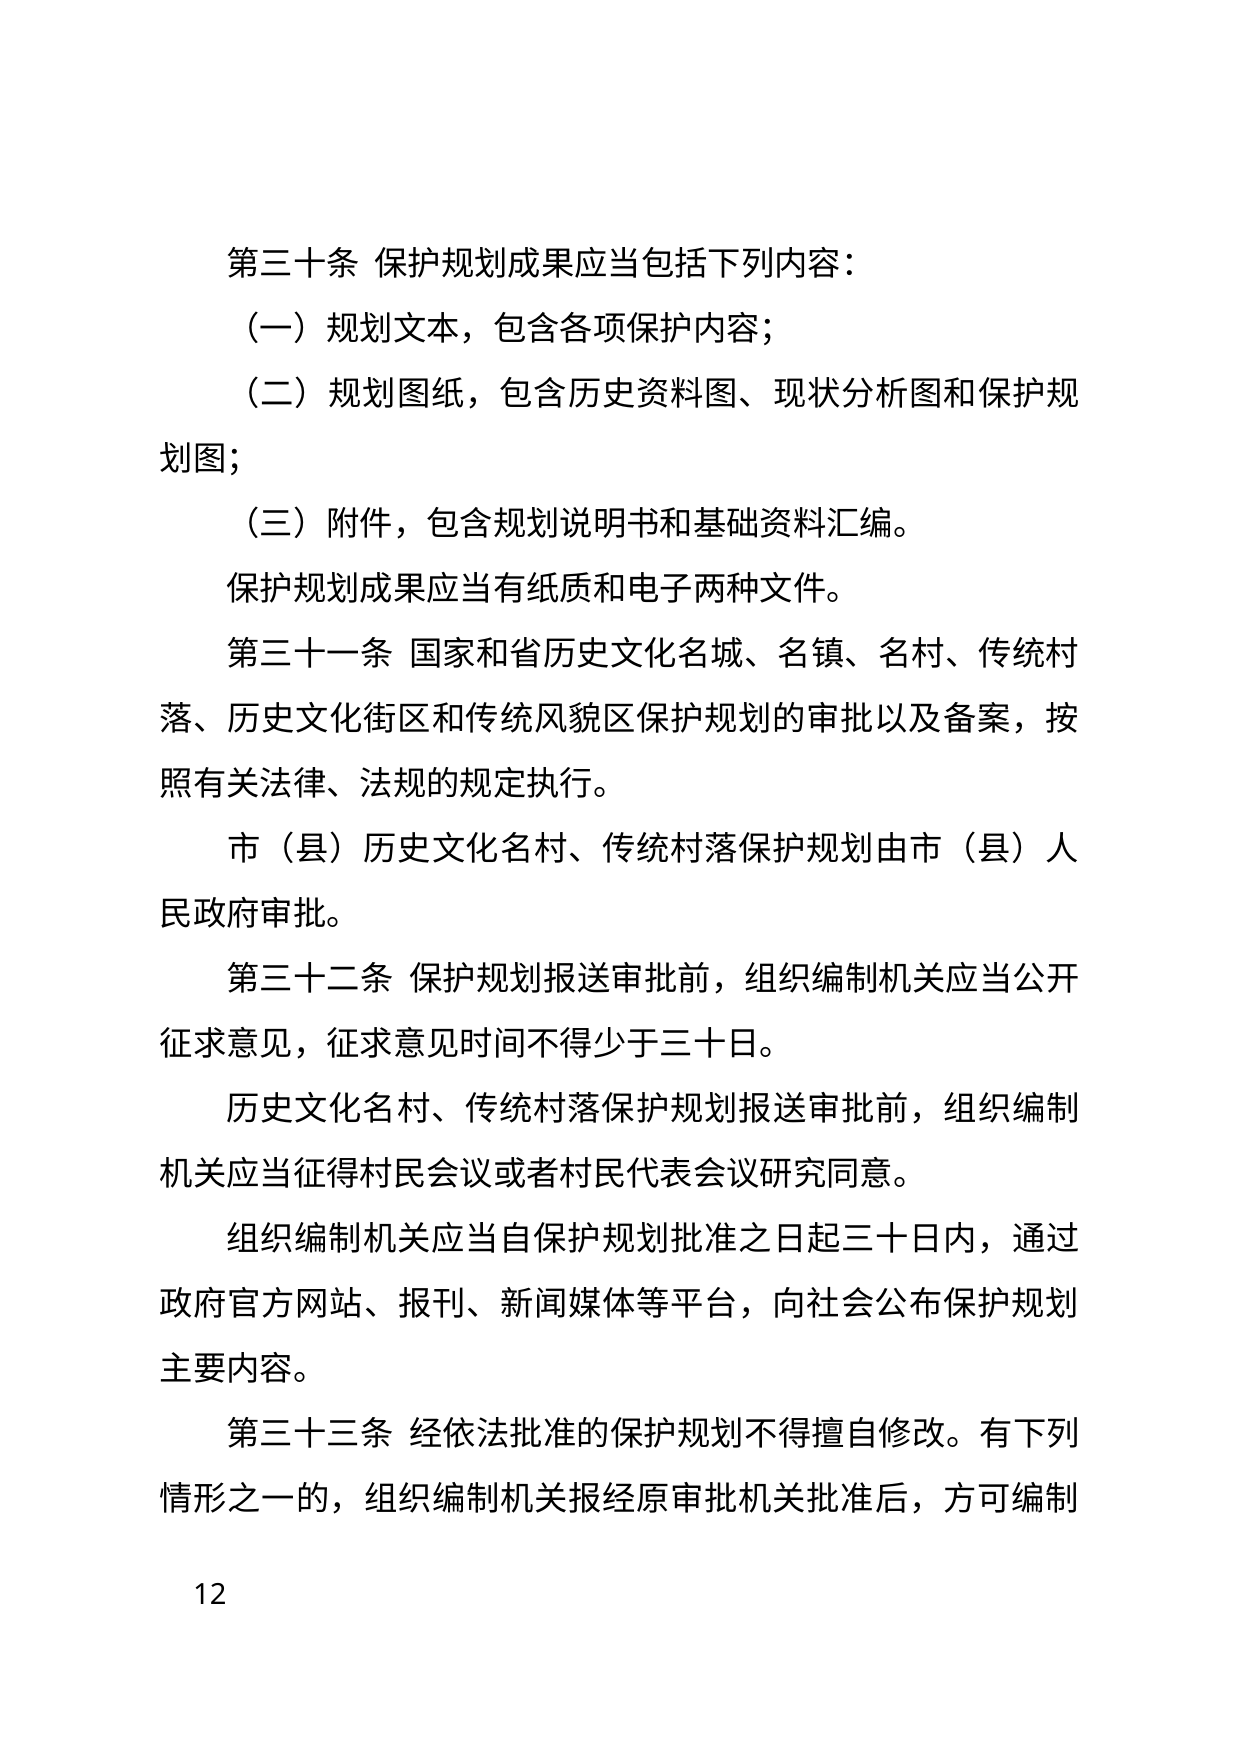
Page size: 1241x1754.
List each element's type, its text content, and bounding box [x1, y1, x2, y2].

text （二）规划图纸，包含历史资料图、现状分析图和保护规划图； [159, 358, 1081, 488]
text 第三十一条 国家和省历史文化名城、名镇、名村、传统村落、历史文化街区和传统风貌区保护规划的审批以及备案，按照有关法律、法规的规定执行。 [159, 618, 1081, 813]
text 保护规划成果应当有纸质和电子两种文件。 [159, 553, 1081, 618]
text （三）附件，包含规划说明书和基础资料汇编。 [159, 488, 1081, 553]
text 历史文化名村、传统村落保护规划报送审批前，组织编制机关应当征得村民会议或者村民代表会议研究同意。 [159, 1073, 1081, 1203]
text （一）规划文本，包含各项保护内容； [159, 293, 1081, 358]
text 第三十条 保护规划成果应当包括下列内容： [159, 228, 1081, 293]
text 组织编制机关应当自保护规划批准之日起三十日内，通过政府官方网站、报刊、新闻媒体等平台，向社会公布保护规划主要内容。 [159, 1203, 1081, 1398]
text 市（县）历史文化名村、传统村落保护规划由市（县）人民政府审批。 [159, 813, 1081, 943]
text 第三十二条 保护规划报送审批前，组织编制机关应当公开征求意见，征求意见时间不得少于三十日。 [159, 943, 1081, 1073]
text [159, 1398, 1081, 1528]
